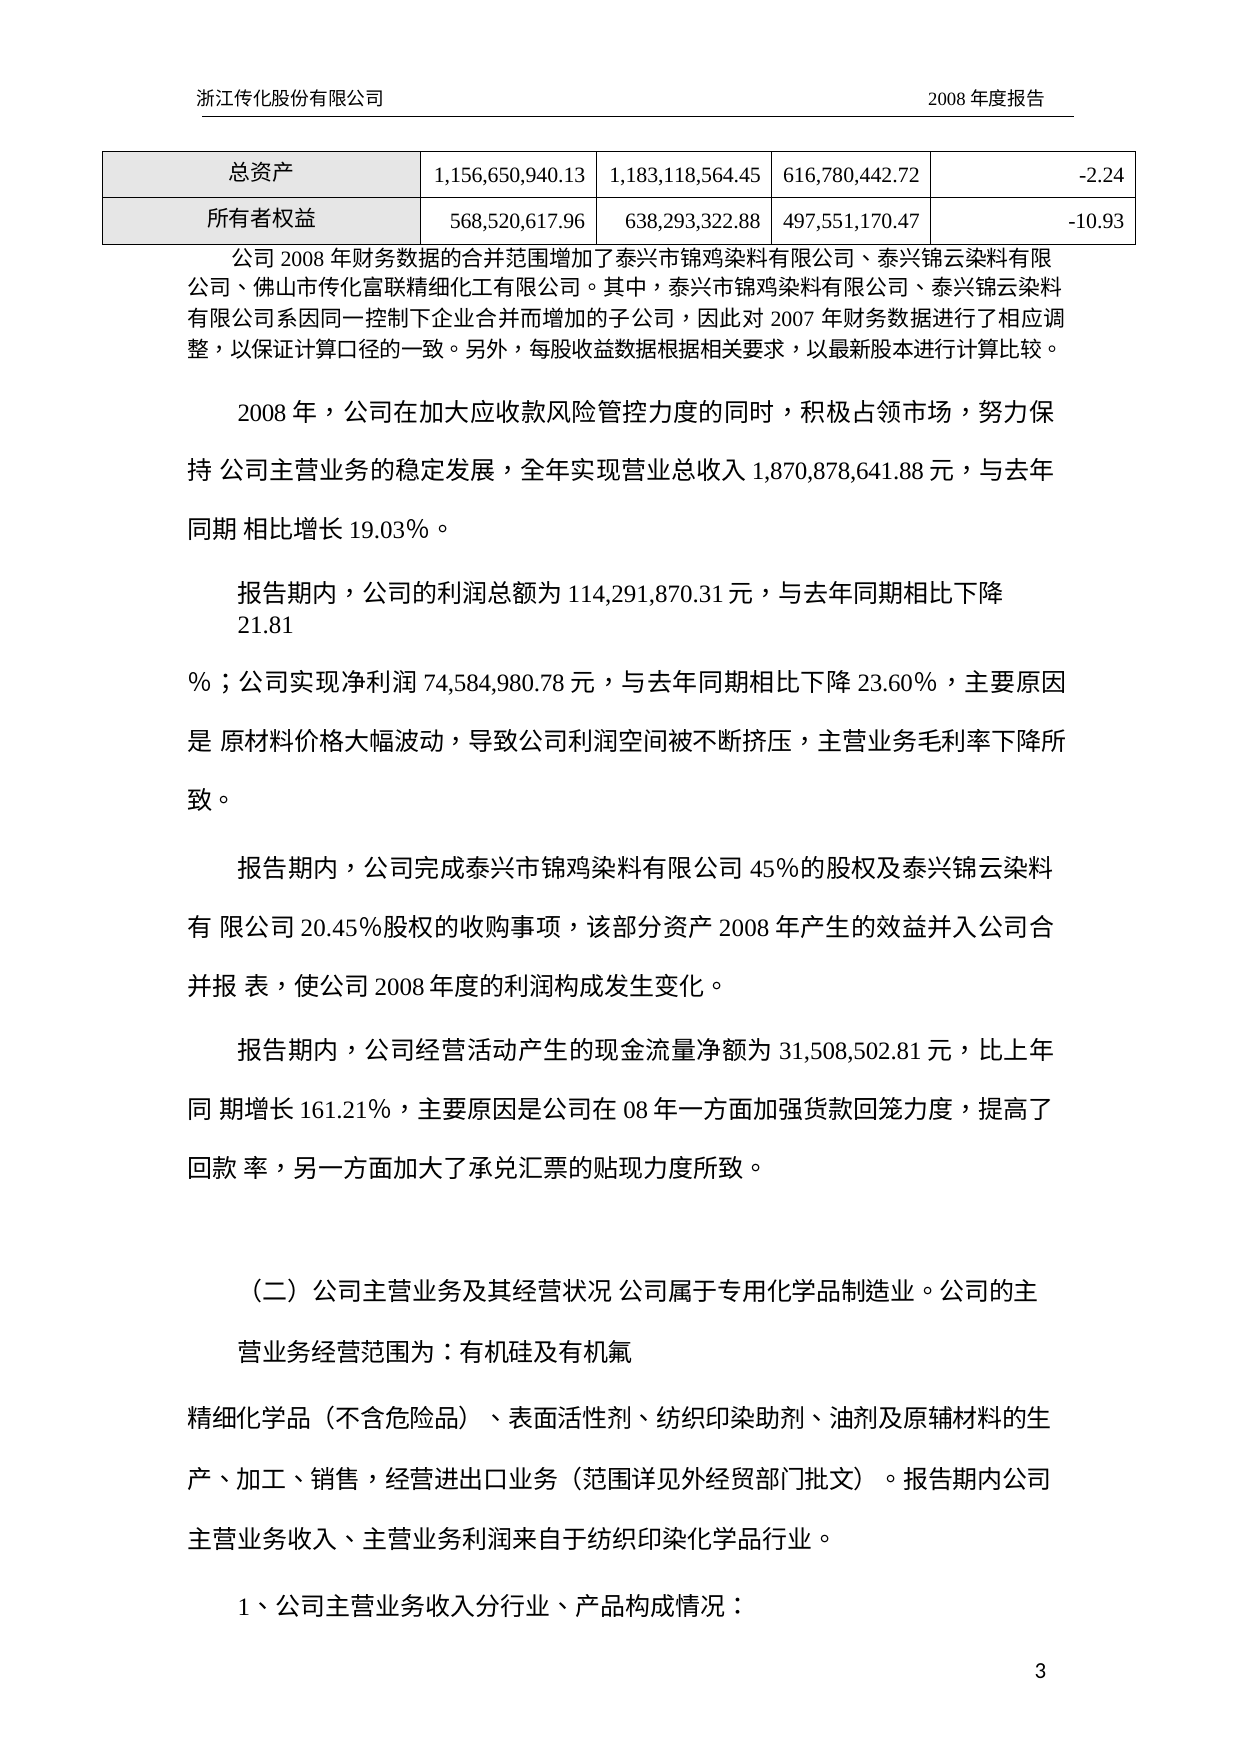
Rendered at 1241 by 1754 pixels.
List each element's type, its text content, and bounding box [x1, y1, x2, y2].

subtitle ％；公司实现净利润74,584,980.78元，与去年同期相比下降23.60％，主要原因是 原材料价格大幅波动，导致公司利润空间被不断挤压，主营业务毛利率下降所致。 [187, 665, 1067, 817]
table_cell -10.93 [931, 198, 1135, 244]
table_header 1,156,650,940.13 [421, 152, 596, 197]
subtitle 报告期内，公司完成泰兴市锦鸡染料有限公司45％的股权及泰兴锦云染料有 限公司20.45％股权的收购事项，该部分资产2008年产生的效益并入公司合并报 表，使公司2008年度的利润构成发生变化。 [187, 851, 1054, 1002]
subtitle 1、公司主营业务收入分行业、产品构成情况： [237, 1589, 1054, 1623]
subtitle 报告期内，公司经营活动产生的现金流量净额为31,508,502.81元，比上年同 期增长161.21％，主要原因是公司在08年一方面加强货款回笼力度，提高了回款 率，另一方面加大了承兑汇票的贴现力度所致。 [187, 1033, 1054, 1184]
subtitle 2008年，公司在加大应收款风险管控力度的同时，积极占领市场，努力保持 公司主营业务的稳定发展，全年实现营业总收入1,870,878,641.88元，与去年同期 相比增长19.03％。 [187, 394, 1054, 546]
subtitle 精细化学品（不含危险品）、表面活性剂、纺织印染助剂、油剂及原辅材料的生 产、加工、销售，经营进出口业务（范围详见外经贸部门批文）。报告期内公司 主营业务收入、主营业务利润来自于纺织印染化学品行业。 [187, 1401, 1054, 1556]
subtitle 报告期内，公司的利润总额为114,291,870.31元，与去年同期相比下降21.81 [237, 576, 1054, 639]
table_header 1,183,118,564.45 [597, 152, 771, 197]
text 公司、佛山市传化富联精细化工有限公司。其中，泰兴市锦鸡染料有限公司、泰兴锦云染料 有限公司系因同一控制下企业合并而增加的子公司，因此对 2007 年财务数据进行了相应调 整，以保证计算口径的一致。另外，每股收益数据根据相关要求，以最新股本进行计算比较。 [187, 272, 1065, 363]
table_header 总资产 [103, 152, 420, 197]
table_cell 568,520,617.96 [421, 198, 596, 244]
table_cell 638,293,322.88 [597, 198, 771, 244]
text 公司 2008 年财务数据的合并范围增加了泰兴市锦鸡染料有限公司、泰兴锦云染料有限 [187, 245, 1190, 272]
table_cell 所有者权益 [103, 198, 420, 244]
table_header 616,780,442.72 [772, 152, 930, 197]
table_cell 497,551,170.47 [772, 198, 930, 244]
subtitle （二）公司主营业务及其经营状况 公司属于专用化学品制造业。公司的主营业务经营范围为：有机硅及有机氟 [237, 1273, 1054, 1368]
table_header -2.24 [931, 152, 1135, 197]
text 浙江传化股份有限公司 2008 年度报告 [197, 86, 1054, 111]
